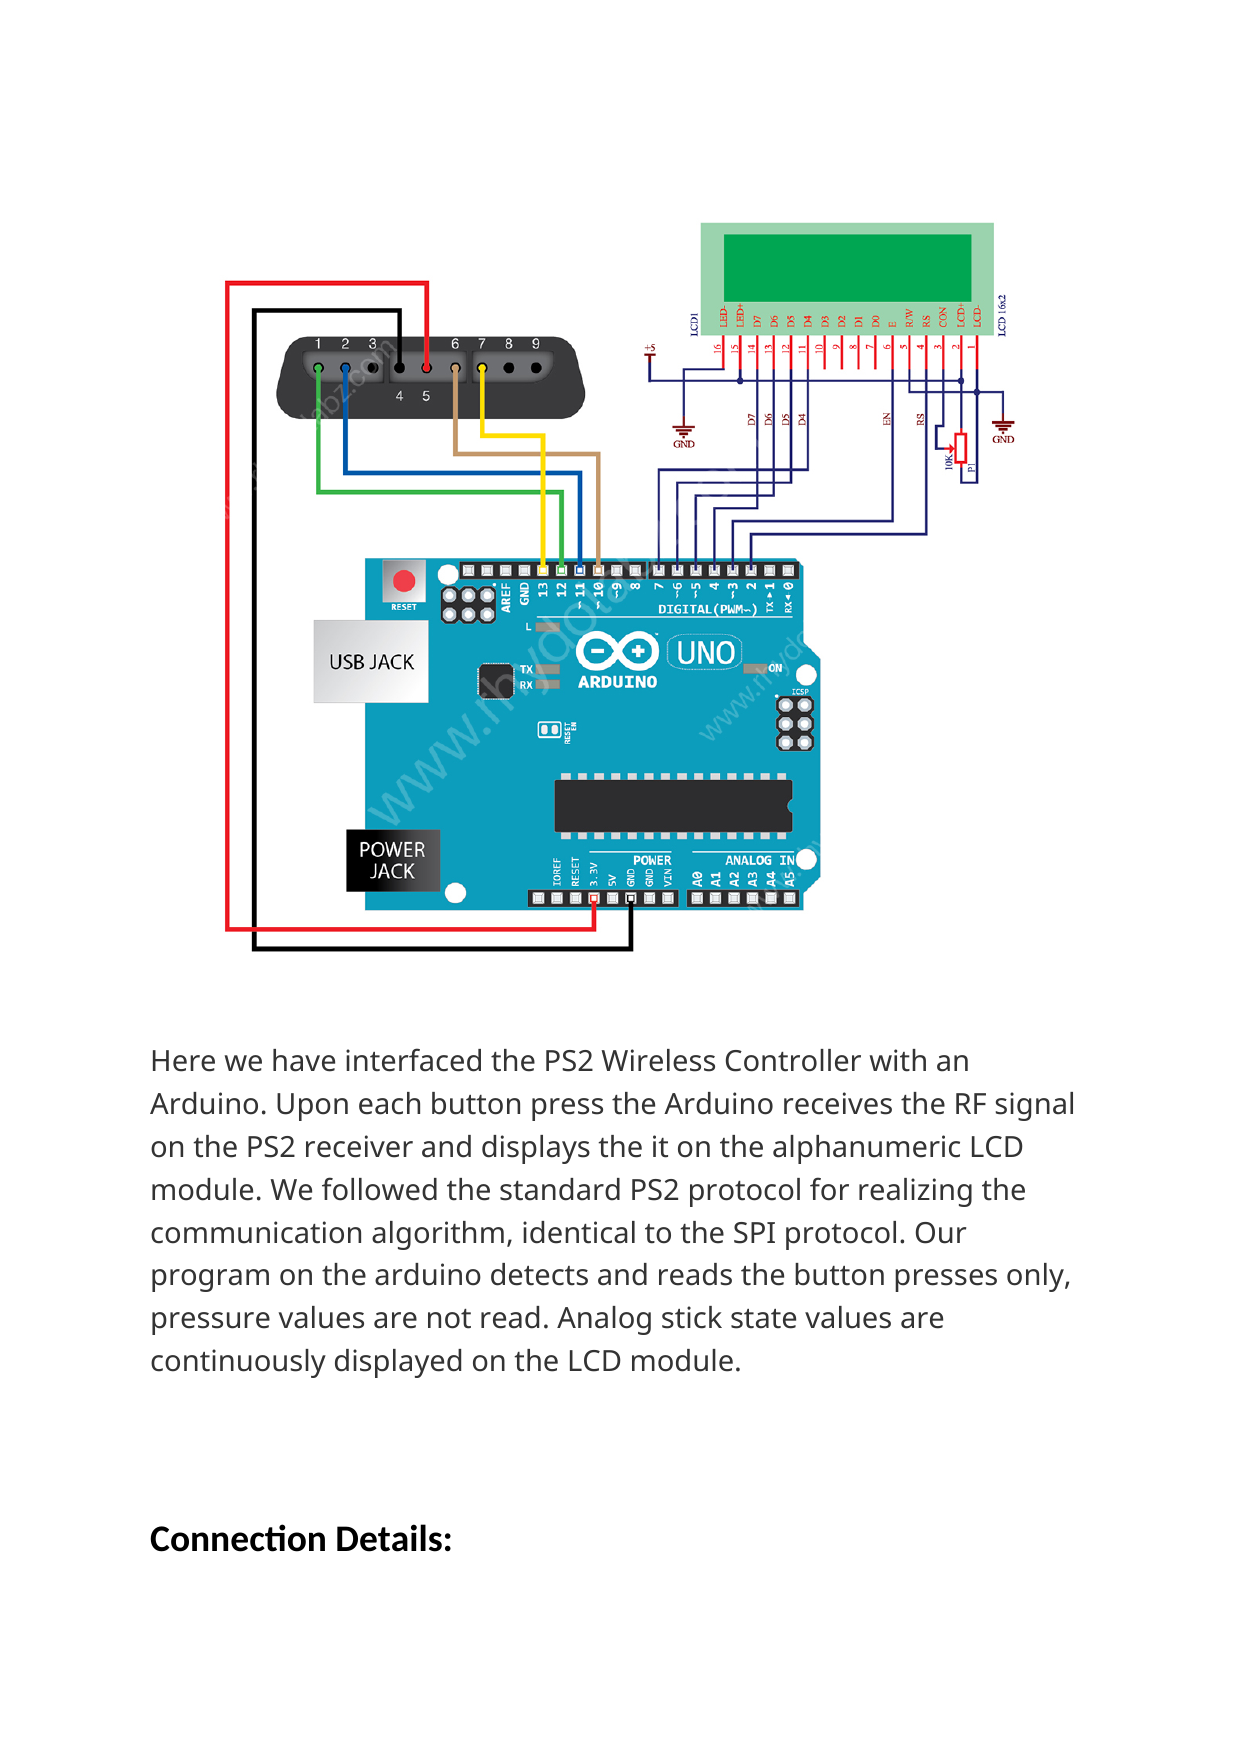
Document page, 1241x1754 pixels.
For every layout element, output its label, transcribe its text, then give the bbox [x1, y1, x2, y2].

text Connection Details: [150, 1515, 1090, 1561]
text Here we have interfaced the PS2 Wireless Controller with an Arduino. Upon each button press the Arduino receives the RF signal on the PS2 receiver and displays the it on the alphanumeric LCD module. We followed the standard PS2 protocol for realizing the communication algorithm, identical to the SPI protocol. Our program on the arduino detects and reads the button presses only, pressure values are not read. Analog stick state values are continuously displayed on the LCD module. [150, 1041, 1090, 1380]
picture [150, 150, 1091, 1022]
